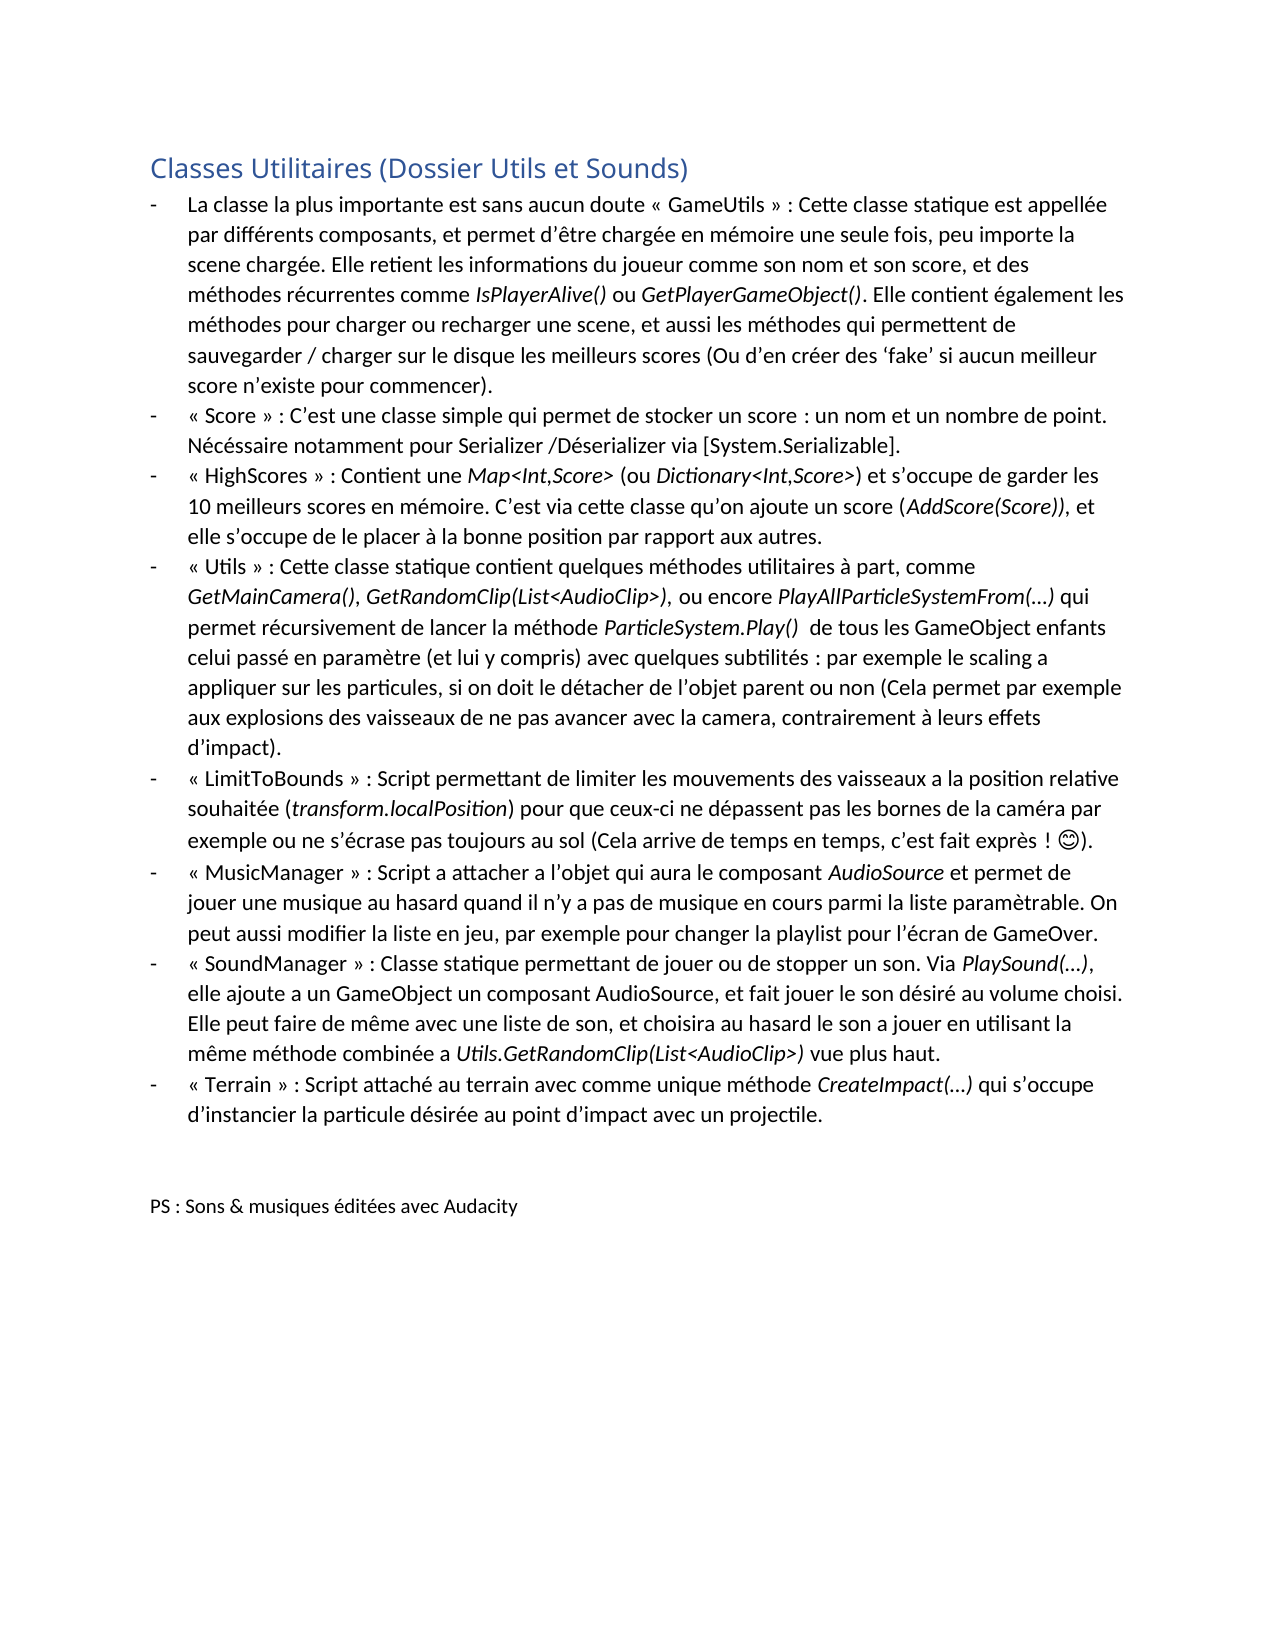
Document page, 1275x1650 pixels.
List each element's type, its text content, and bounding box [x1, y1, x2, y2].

list « MusicManager » : Script a attacher a l’objet qui aura le composant AudioSource et permet de jouer une musique au hasard quand il n’y a pas de musique en cours parmi la liste paramètrable. On peut aussi modifier la liste en jeu, par exemple pour changer la playlist pour l’écran de GameOver. [150, 858, 1125, 947]
list « Terrain » : Script attaché au terrain avec comme unique méthode CreateImpact(…) qui s’occupe d’instancier la particule désirée au point d’impact avec un projectile. [150, 1070, 1125, 1128]
list « Score » : C’est une classe simple qui permet de stocker un score : un nom et un nombre de point. Nécéssaire notamment pour Serializer /Déserializer via [System.Serializable]. [150, 401, 1125, 459]
list « Utils » : Cette classe statique contient quelques méthodes utilitaires à part, comme GetMainCamera(), GetRandomClip(List<AudioClip>), ou encore PlayAllParticleSystemFrom(…) qui permet récursivement de lancer la méthode ParticleSystem.Play() de tous les GameObject enfants celui passé en paramètre (et lui y compris) avec quelques subtilités : par exemple le scaling a appliquer sur les particules, si on doit le détacher de l’objet parent ou non (Cela permet par exemple aux explosions des vaisseaux de ne pas avancer avec la camera, contrairement à leurs effets d’impact). [150, 552, 1125, 762]
list La classe la plus importante est sans aucun doute « GameUtils » : Cette classe statique est appellée par différents composants, et permet d’être chargée en mémoire une seule fois, peu importe la scene chargée. Elle retient les informations du joueur comme son nom et son score, et des méthodes récurrentes comme IsPlayerAlive() ou GetPlayerGameObject(). Elle contient également les méthodes pour charger ou recharger une scene, et aussi les méthodes qui permettent de sauvegarder / charger sur le disque les meilleurs scores (Ou d’en créer des ‘fake’ si aucun meilleur score n’existe pour commencer). [150, 190, 1125, 399]
subtitle Classes Utilitaires (Dossier Utils et Sounds) [150, 150, 1125, 187]
list « LimitToBounds » : Script permettant de limiter les mouvements des vaisseaux a la position relative souhaitée (transform.localPosition) pour que ceux-ci ne dépassent pas les bornes de la caméra par exemple ou ne s’écrase pas toujours au sol (Cela arrive de temps en temps, c’est fait exprès ! ). [150, 764, 1125, 856]
text PS : Sons & musiques éditées avec Audacity [150, 1194, 1125, 1219]
list « HighScores » : Contient une Map<Int,Score> (ou Dictionary<Int,Score>) et s’occupe de garder les 10 meilleurs scores en mémoire. C’est via cette classe qu’on ajoute un score (AddScore(Score)), et elle s’occupe de le placer à la bonne position par rapport aux autres. [150, 462, 1125, 550]
list « SoundManager » : Classe statique permettant de jouer ou de stopper un son. Via PlaySound(…), elle ajoute a un GameObject un composant AudioSource, et fait jouer le son désiré au volume choisi. Elle peut faire de même avec une liste de son, et choisira au hasard le son a jouer en utilisant la même méthode combinée a Utils.GetRandomClip(List<AudioClip>) vue plus haut. [150, 949, 1125, 1067]
